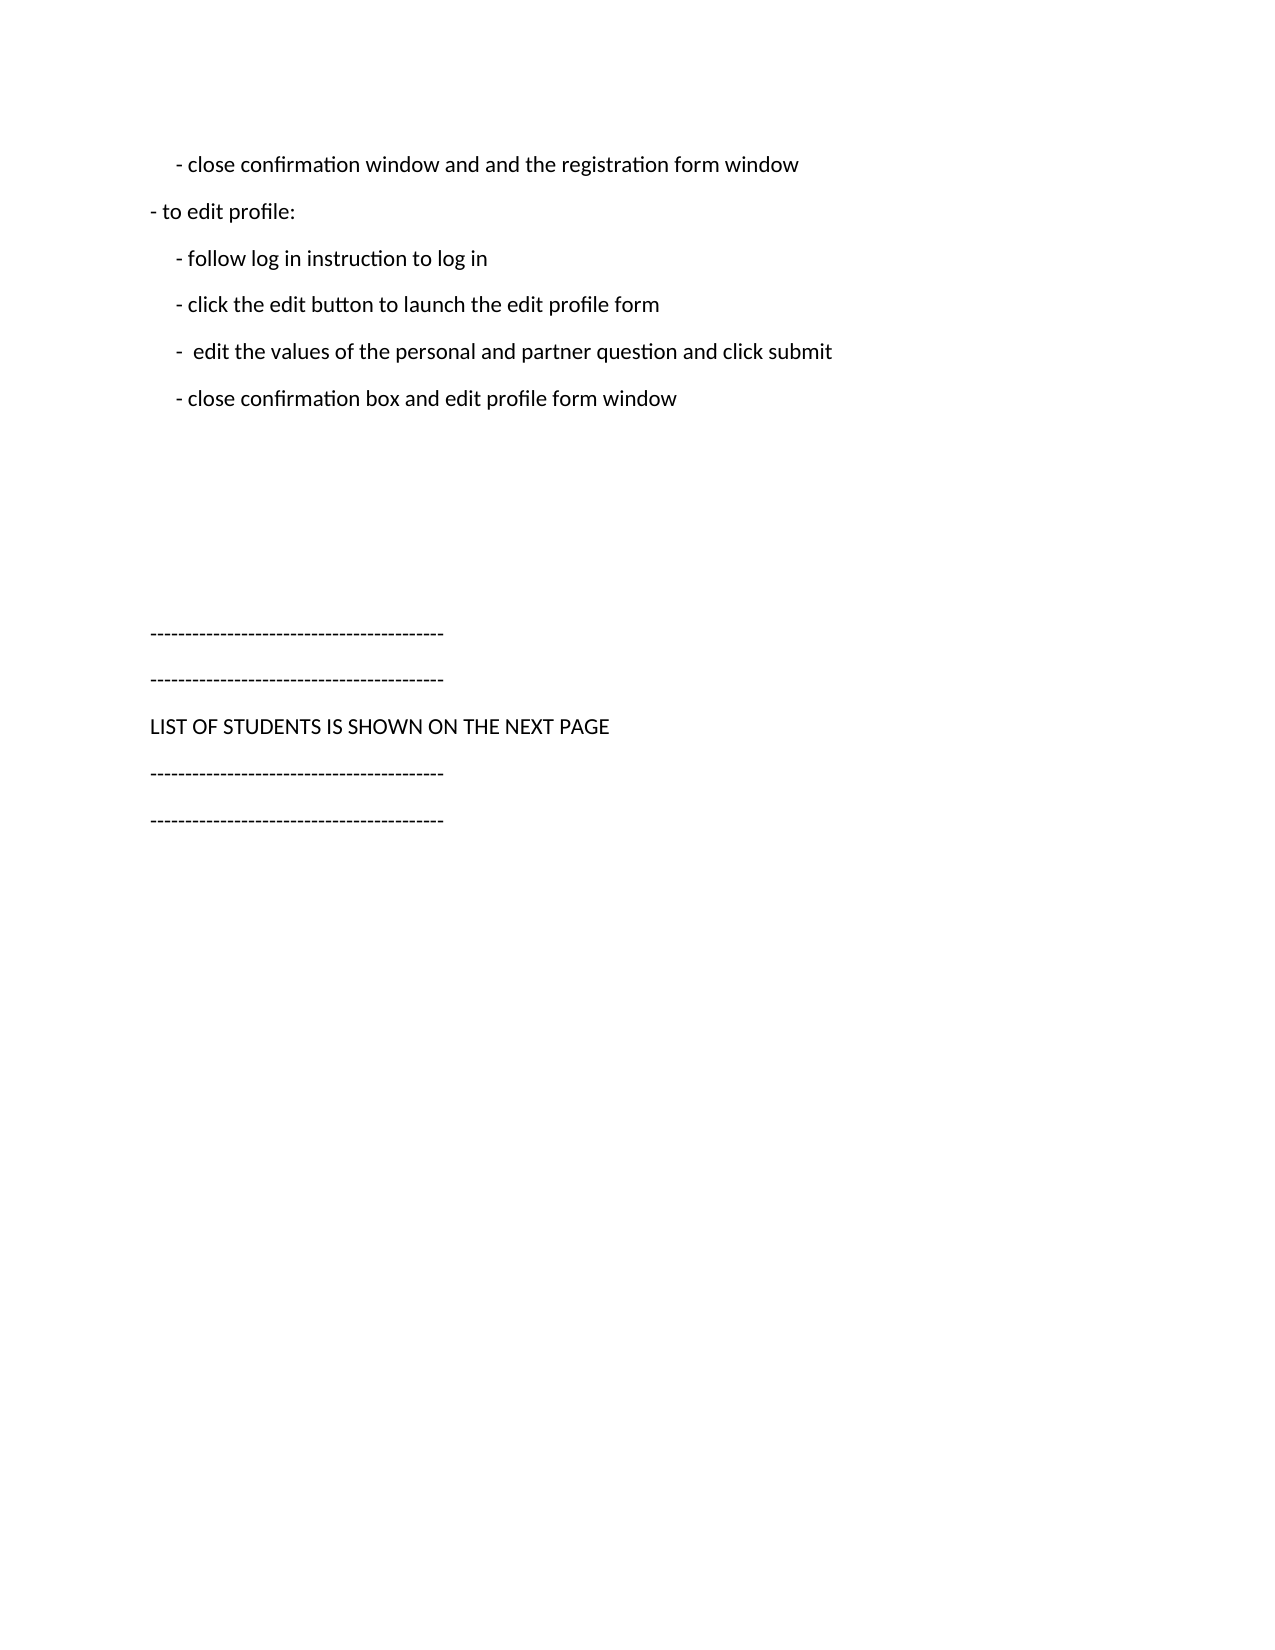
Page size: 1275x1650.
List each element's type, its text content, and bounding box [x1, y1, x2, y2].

text - close confirmation window and and the registration form window [150, 150, 1125, 178]
text ------------------------------------------ [150, 806, 1125, 834]
text - close confirmation box and edit profile form window [150, 384, 1125, 412]
text ------------------------------------------ [150, 759, 1125, 787]
text - to edit profile: [150, 197, 1125, 225]
text - follow log in instruction to log in [150, 244, 1125, 272]
text - click the edit button to launch the edit profile form [150, 291, 1125, 319]
text ------------------------------------------ [150, 619, 1125, 647]
text ------------------------------------------ [150, 666, 1125, 694]
text LIST OF STUDENTS IS SHOWN ON THE NEXT PAGE [150, 712, 1125, 741]
text - edit the values of the personal and partner question and click submit [150, 337, 1125, 366]
